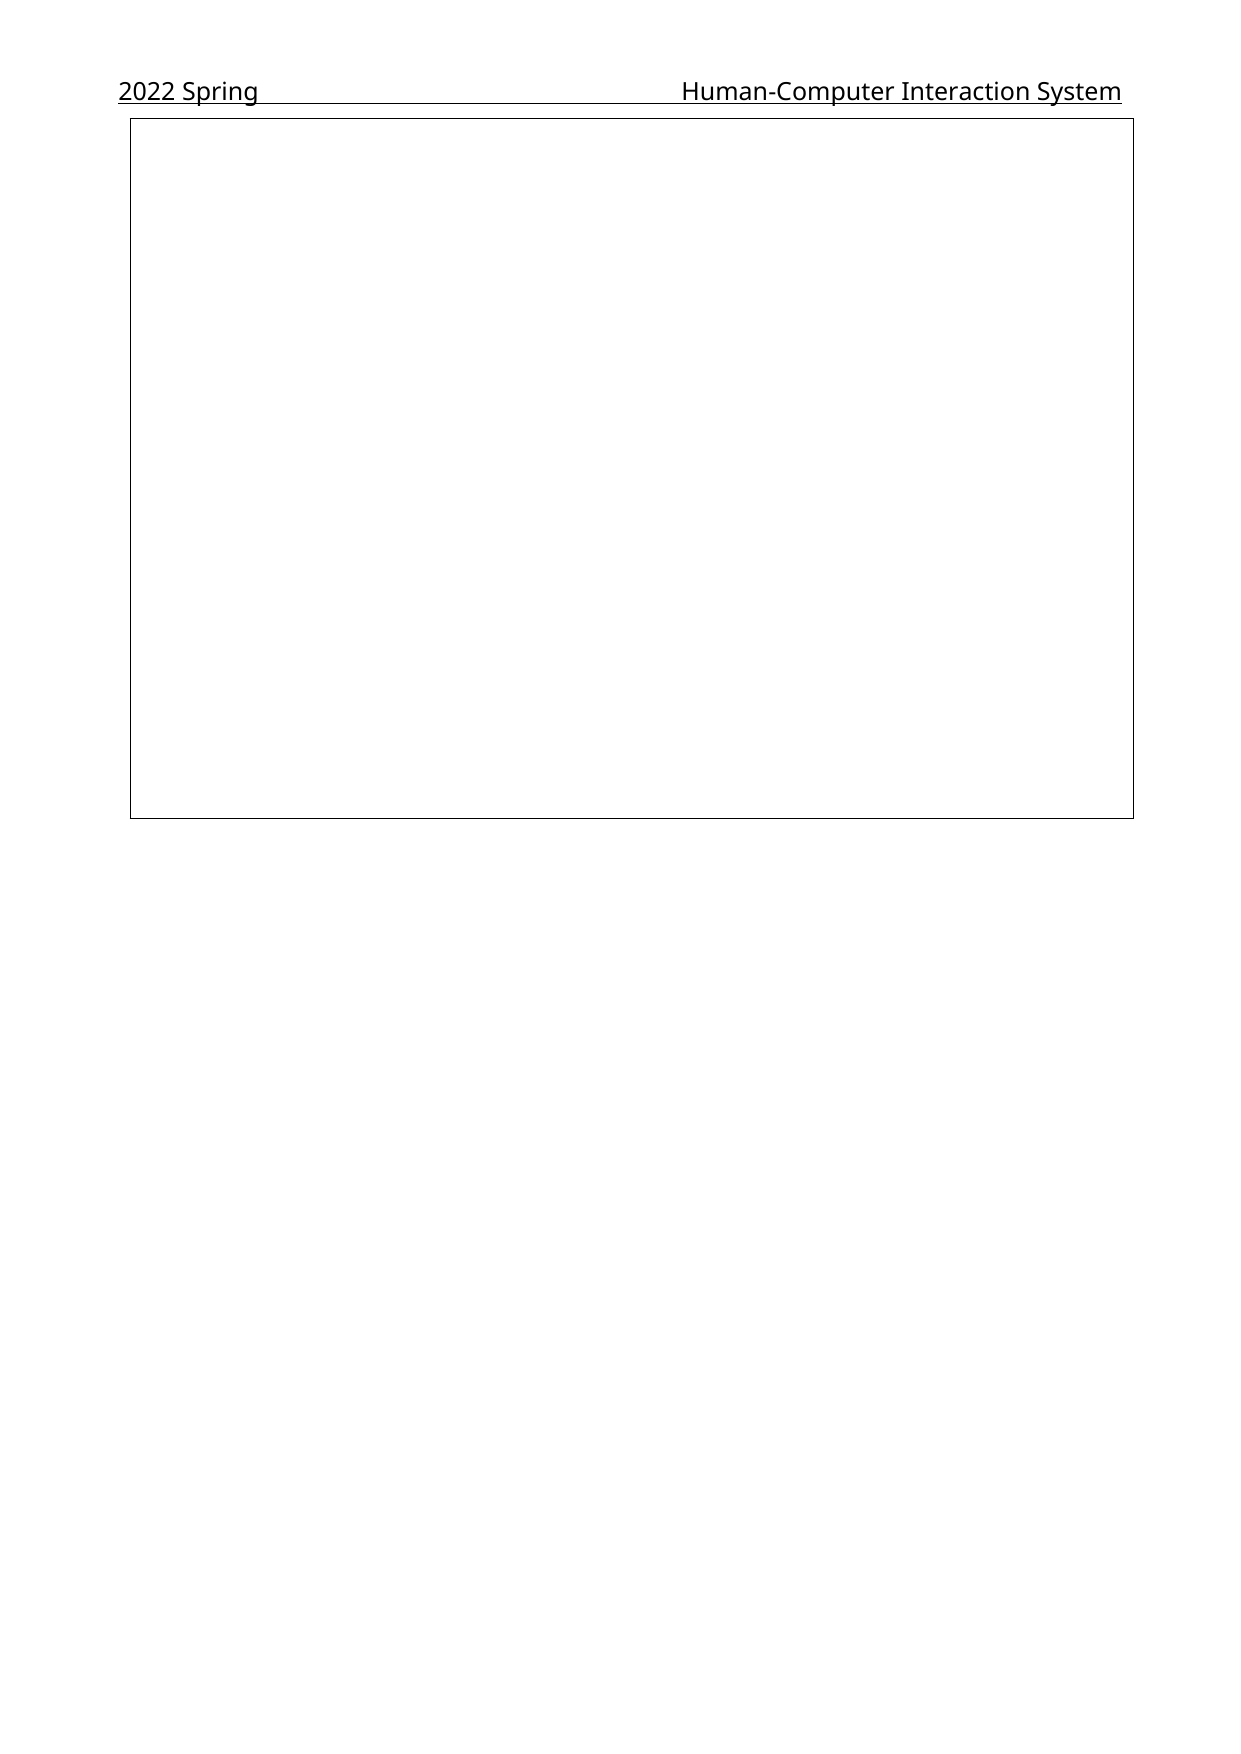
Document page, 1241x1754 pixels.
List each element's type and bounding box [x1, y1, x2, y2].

table_cell [131, 119, 1133, 818]
